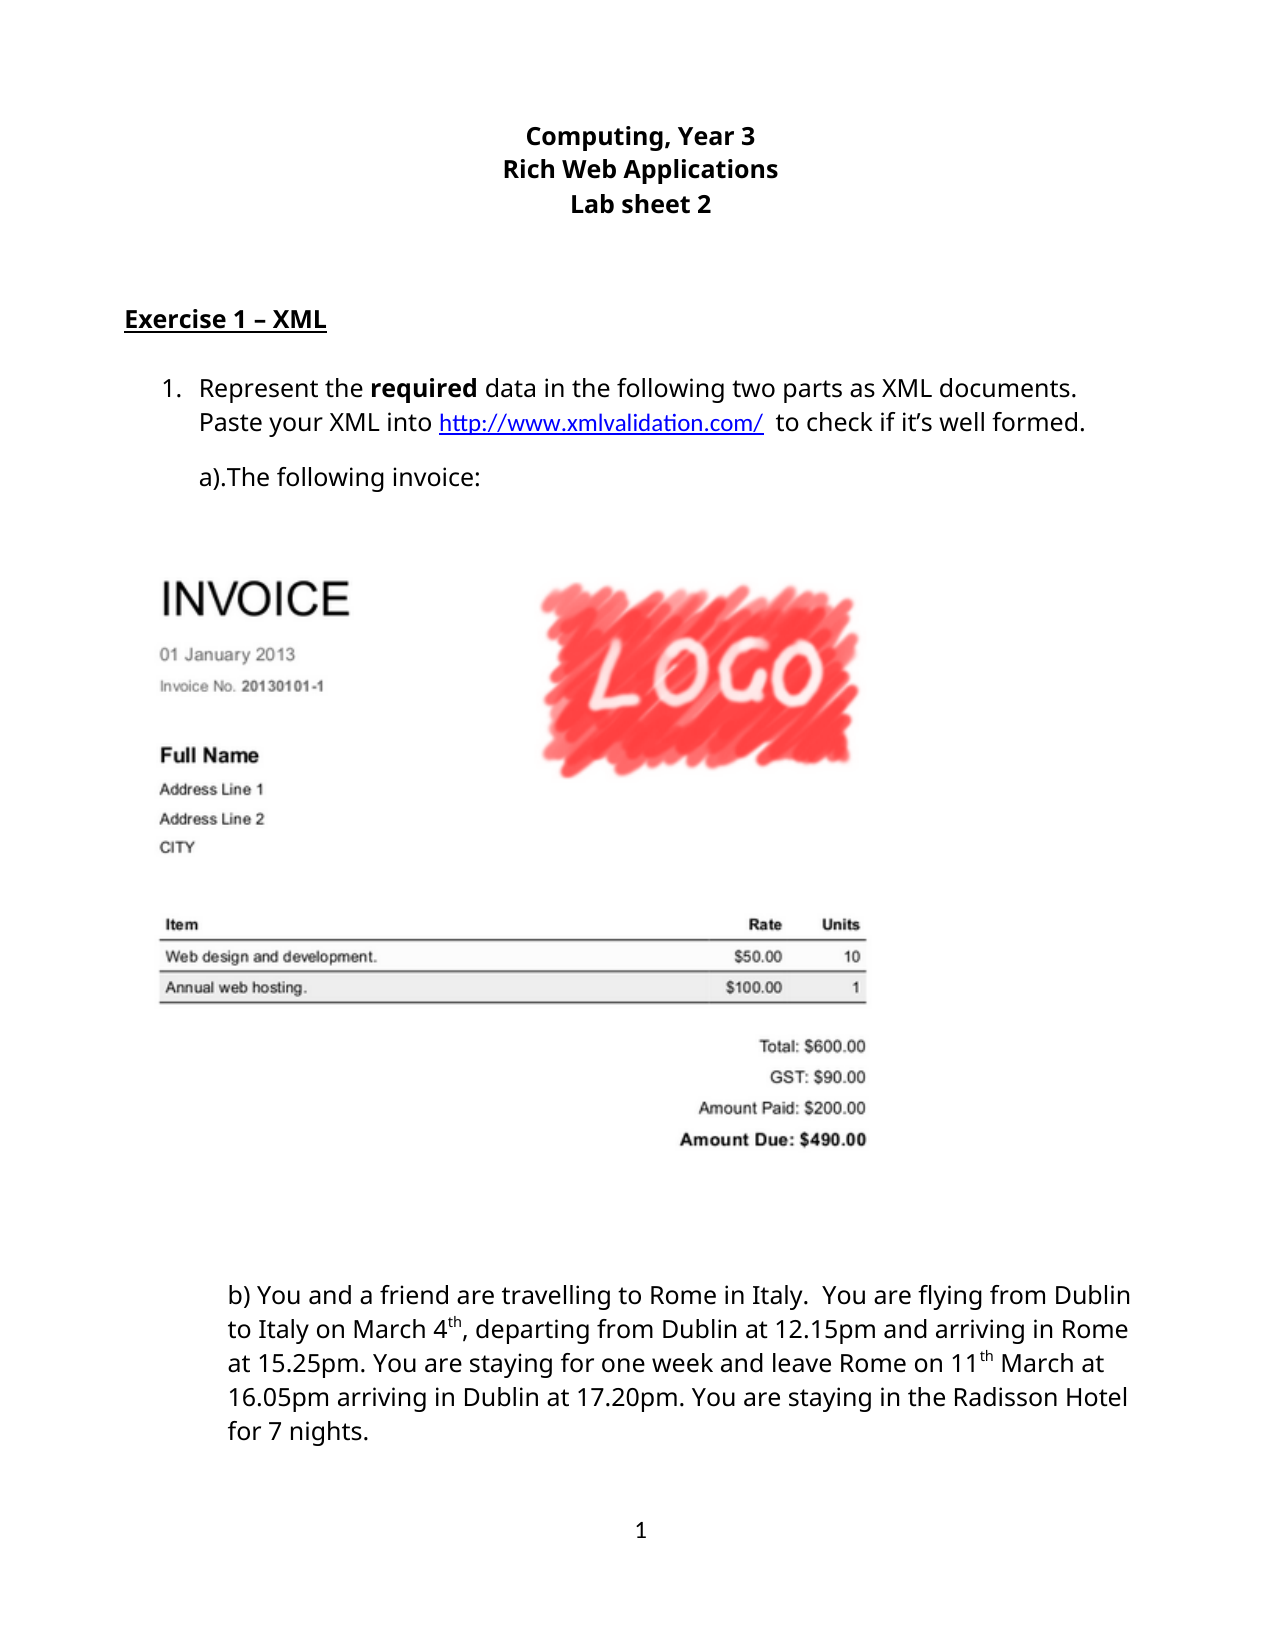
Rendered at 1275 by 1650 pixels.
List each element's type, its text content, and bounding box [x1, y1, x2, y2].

picture [124, 548, 909, 1210]
text a).The following invoice: [124, 459, 1157, 493]
list Represent the required data in the following two parts as XML documents. Paste your XML into http://www.xmlvalidation.com/ to check if it’s well formed. [161, 370, 1157, 438]
text Lab sheet 2 [124, 186, 1157, 220]
text Exercise 1 – XML [124, 302, 1157, 336]
text Computing, Year 3 [124, 118, 1157, 152]
text Rich Web Applications [124, 152, 1157, 186]
text b) You and a friend are travelling to Rome in Italy. You are flying from Dublin to Italy on March 4th, departing from Dublin at 12.15pm and arriving in Rome at 15.25pm. You are staying for one week and leave Rome on 11th March at 16.05pm arriving in Dublin at 17.20pm. You are staying in the Radisson Hotel for 7 nights. [227, 1277, 1157, 1448]
